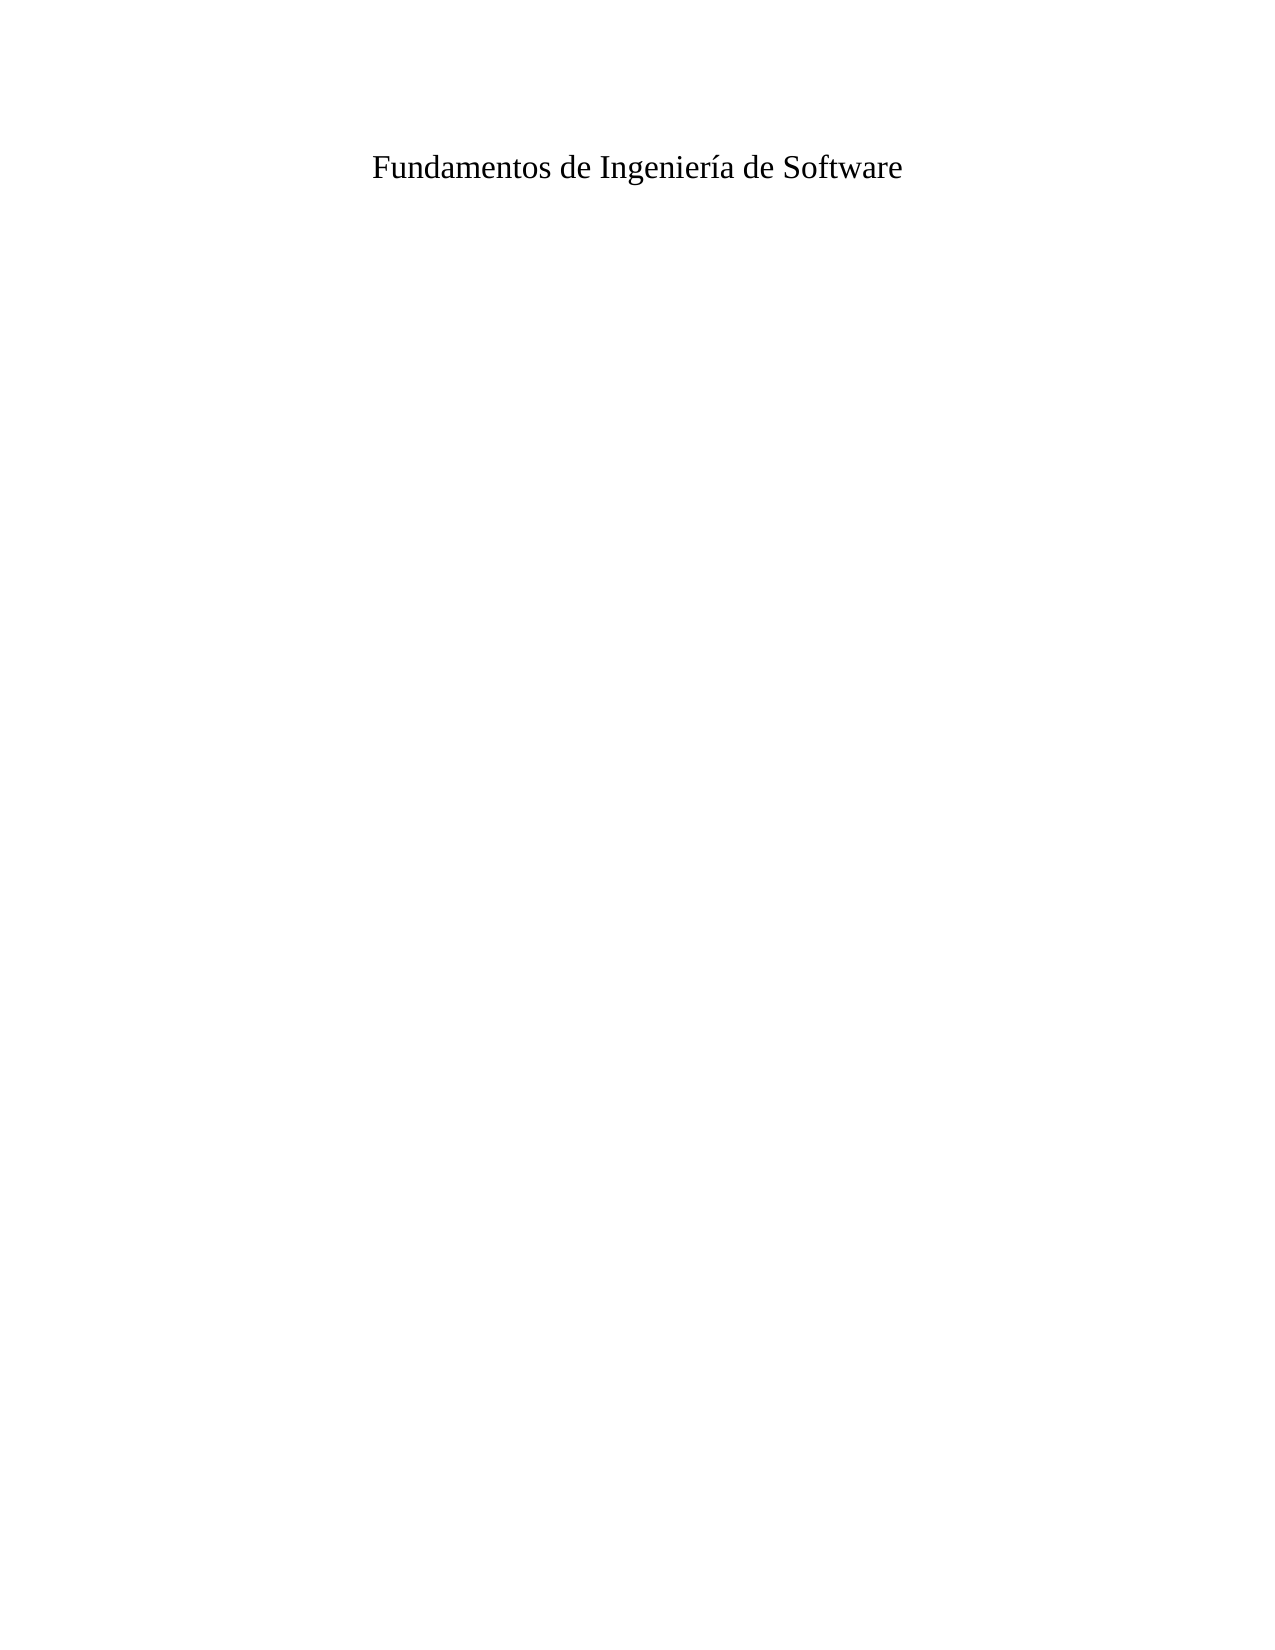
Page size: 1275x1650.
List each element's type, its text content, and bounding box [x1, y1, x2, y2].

text Fundamentos de Ingeniería de Software [177, 148, 1098, 186]
